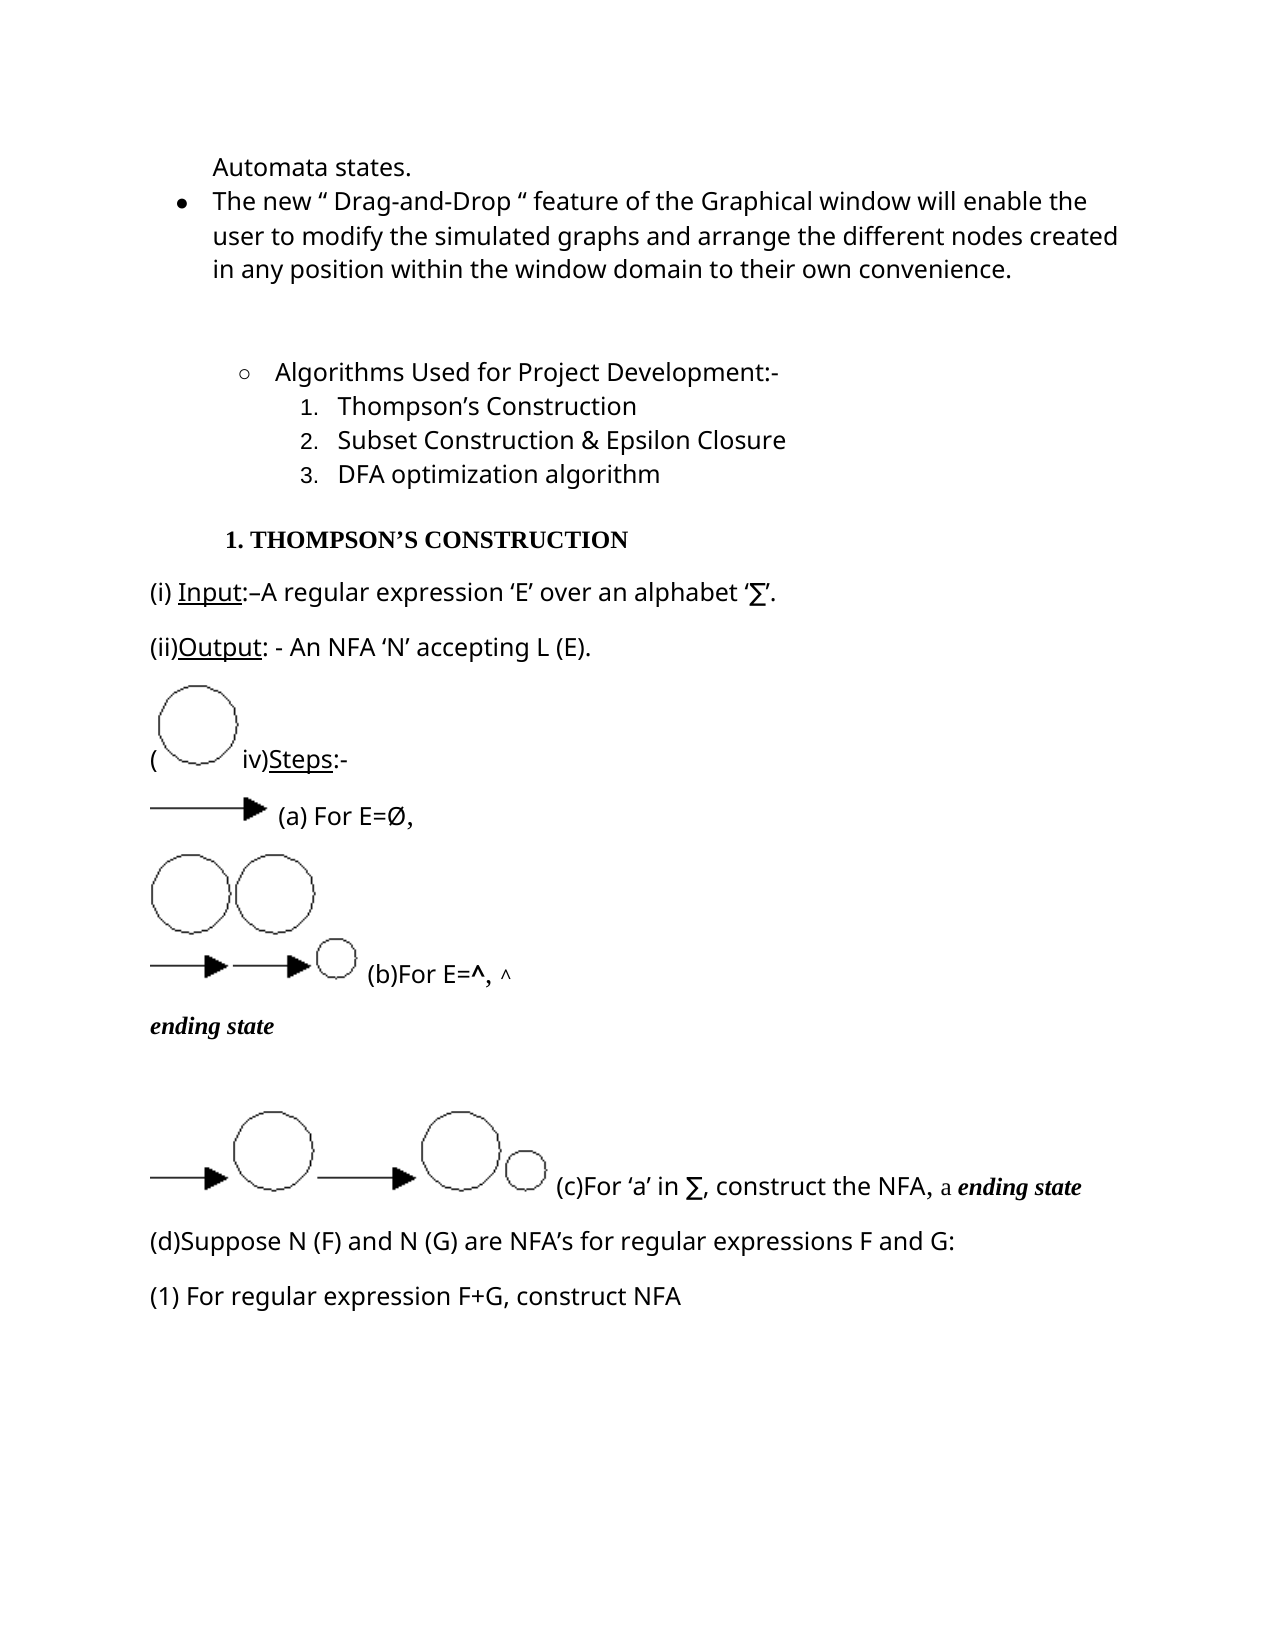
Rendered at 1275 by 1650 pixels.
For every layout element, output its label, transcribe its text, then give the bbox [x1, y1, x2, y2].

text (b)For E=^, ^ [150, 938, 1125, 990]
text (ii)Output: - An NFA ‘N’ accepting L (E). [150, 629, 1125, 663]
picture [157, 684, 242, 769]
list Thompson’s Construction [300, 388, 1125, 422]
picture [150, 797, 272, 826]
text (d)Suppose N (F) and N (G) are NFA’s for regular expressions F and G: [150, 1223, 1125, 1257]
text 1. THOMPSON’S CONSTRUCTION [150, 525, 1125, 553]
list DFA optimization algorithm [300, 457, 1125, 491]
text (iv)Steps:- [150, 684, 1125, 776]
text (1) For regular expression F+G, construct NFA [150, 1278, 1125, 1312]
list Algorithms Used for Project Development:- [237, 354, 1125, 388]
text ending state [150, 1011, 1125, 1040]
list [175, 150, 1125, 184]
text (i) Input:–A regular expression ‘E’ over an alphabet ‘∑’. [150, 574, 1125, 608]
picture [150, 853, 361, 983]
list The new “ Drag-and-Drop “ feature of the Graphical window will enable the user to modify the simulated graphs and arrange the different nodes created in any position within the window domain to their own convenience. [175, 184, 1125, 286]
picture [150, 1110, 550, 1195]
text (a) For E=Ø, [150, 797, 1125, 832]
list Subset Construction & Epsilon Closure [300, 422, 1125, 457]
